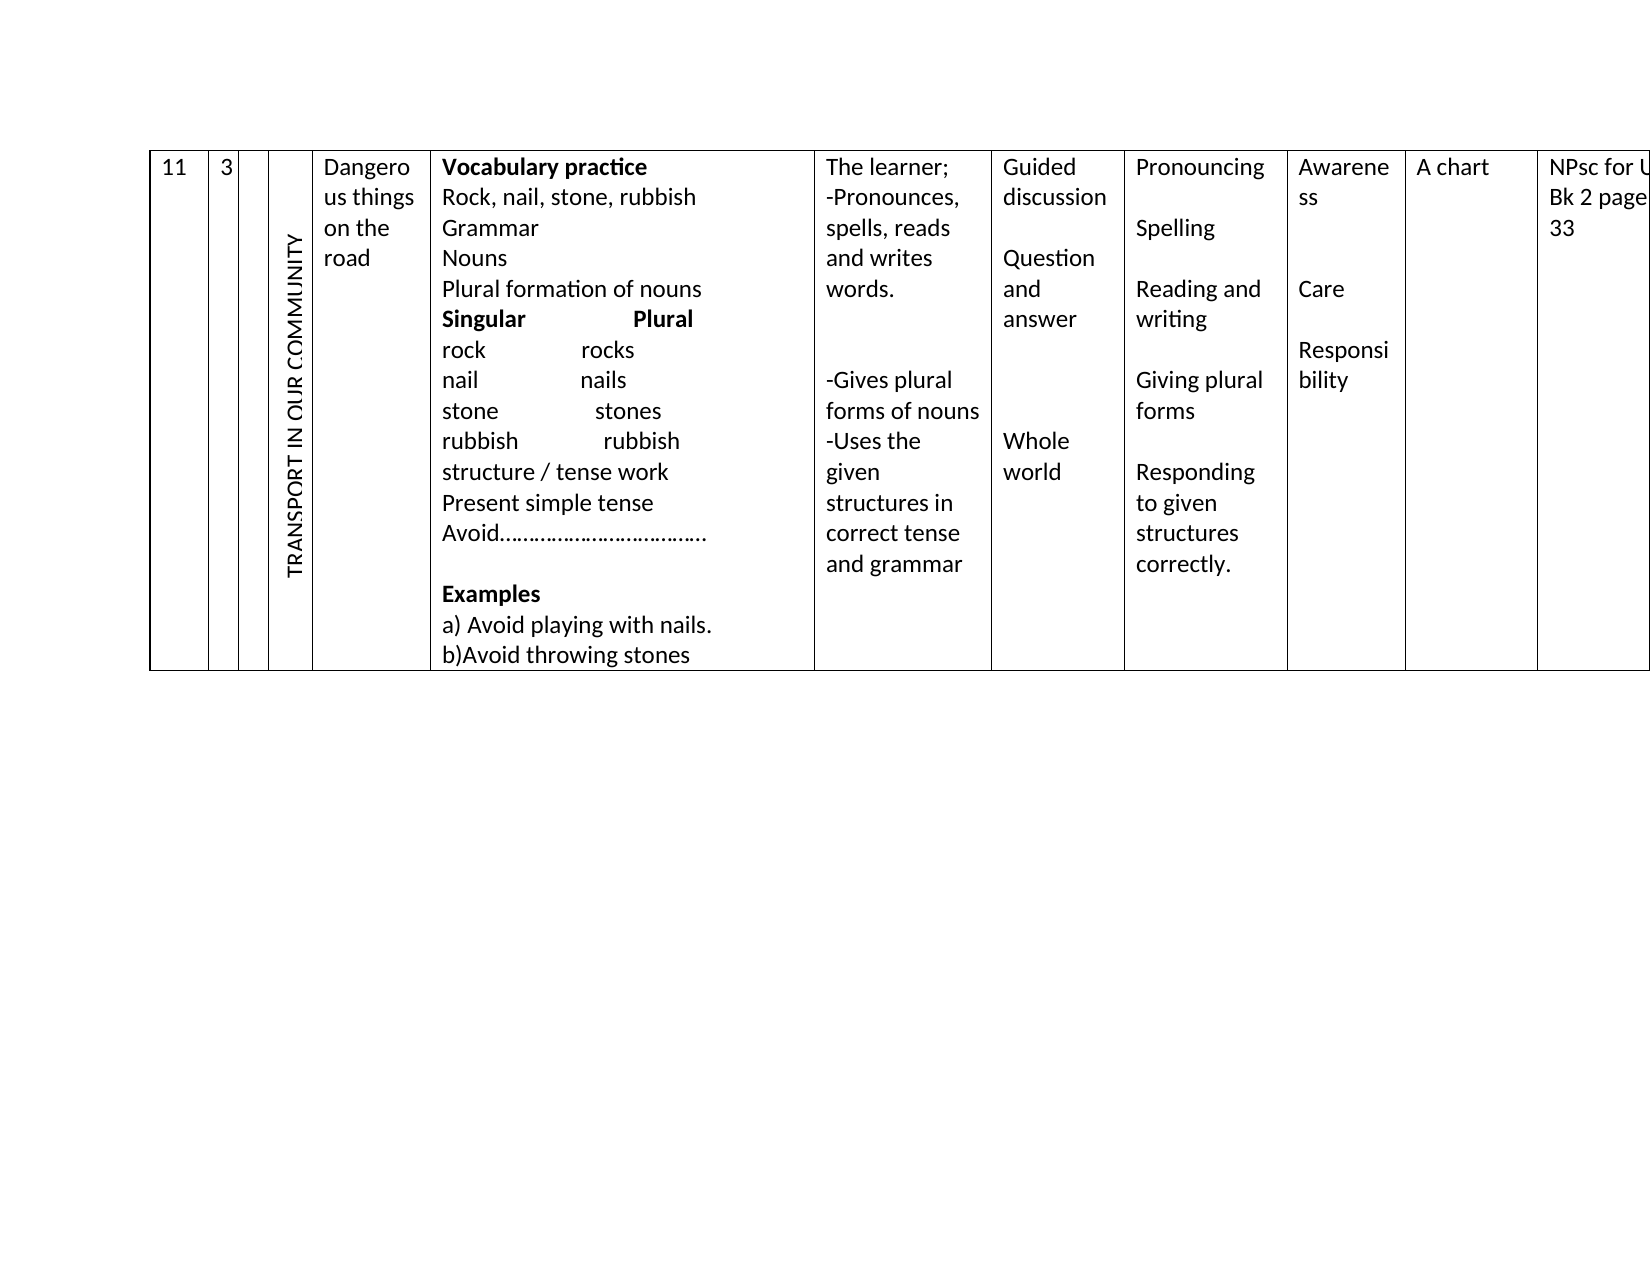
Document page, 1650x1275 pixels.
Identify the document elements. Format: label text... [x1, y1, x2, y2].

table_cell Pronouncing Spelling Reading and writing Giving plural forms Responding to given structures correctly. [1125, 151, 1287, 670]
table_cell TRANSPORT IN OUR COMMUNITY [269, 151, 312, 670]
table_cell The learner; -Pronounces, spells, reads and writes words. -Gives plural forms of nouns -Uses the given structures in correct tense and grammar [815, 151, 991, 670]
table_cell Vocabulary practice Rock, nail, stone, rubbish Grammar Nouns Plural formation of nouns Singular Plural rock rocks nail nails stone stones rubbish rubbish structure / tense work Present simple tense Avoid……………………………… Examples a) Avoid playing with nails. b)Avoid throwing stones [431, 151, 814, 670]
table_cell NPsc for Ug Bk 2 page 33 [1538, 151, 1649, 670]
table_cell [239, 151, 268, 670]
table_cell Guided discussion Question and answer Whole world [992, 151, 1124, 670]
table_cell 3 [209, 151, 238, 670]
table_cell Dangerous things on the road [313, 151, 430, 670]
table_cell Awareness Care Responsibility [1288, 151, 1405, 670]
table_cell A chart [1406, 151, 1537, 670]
table_cell 11 [151, 151, 208, 670]
